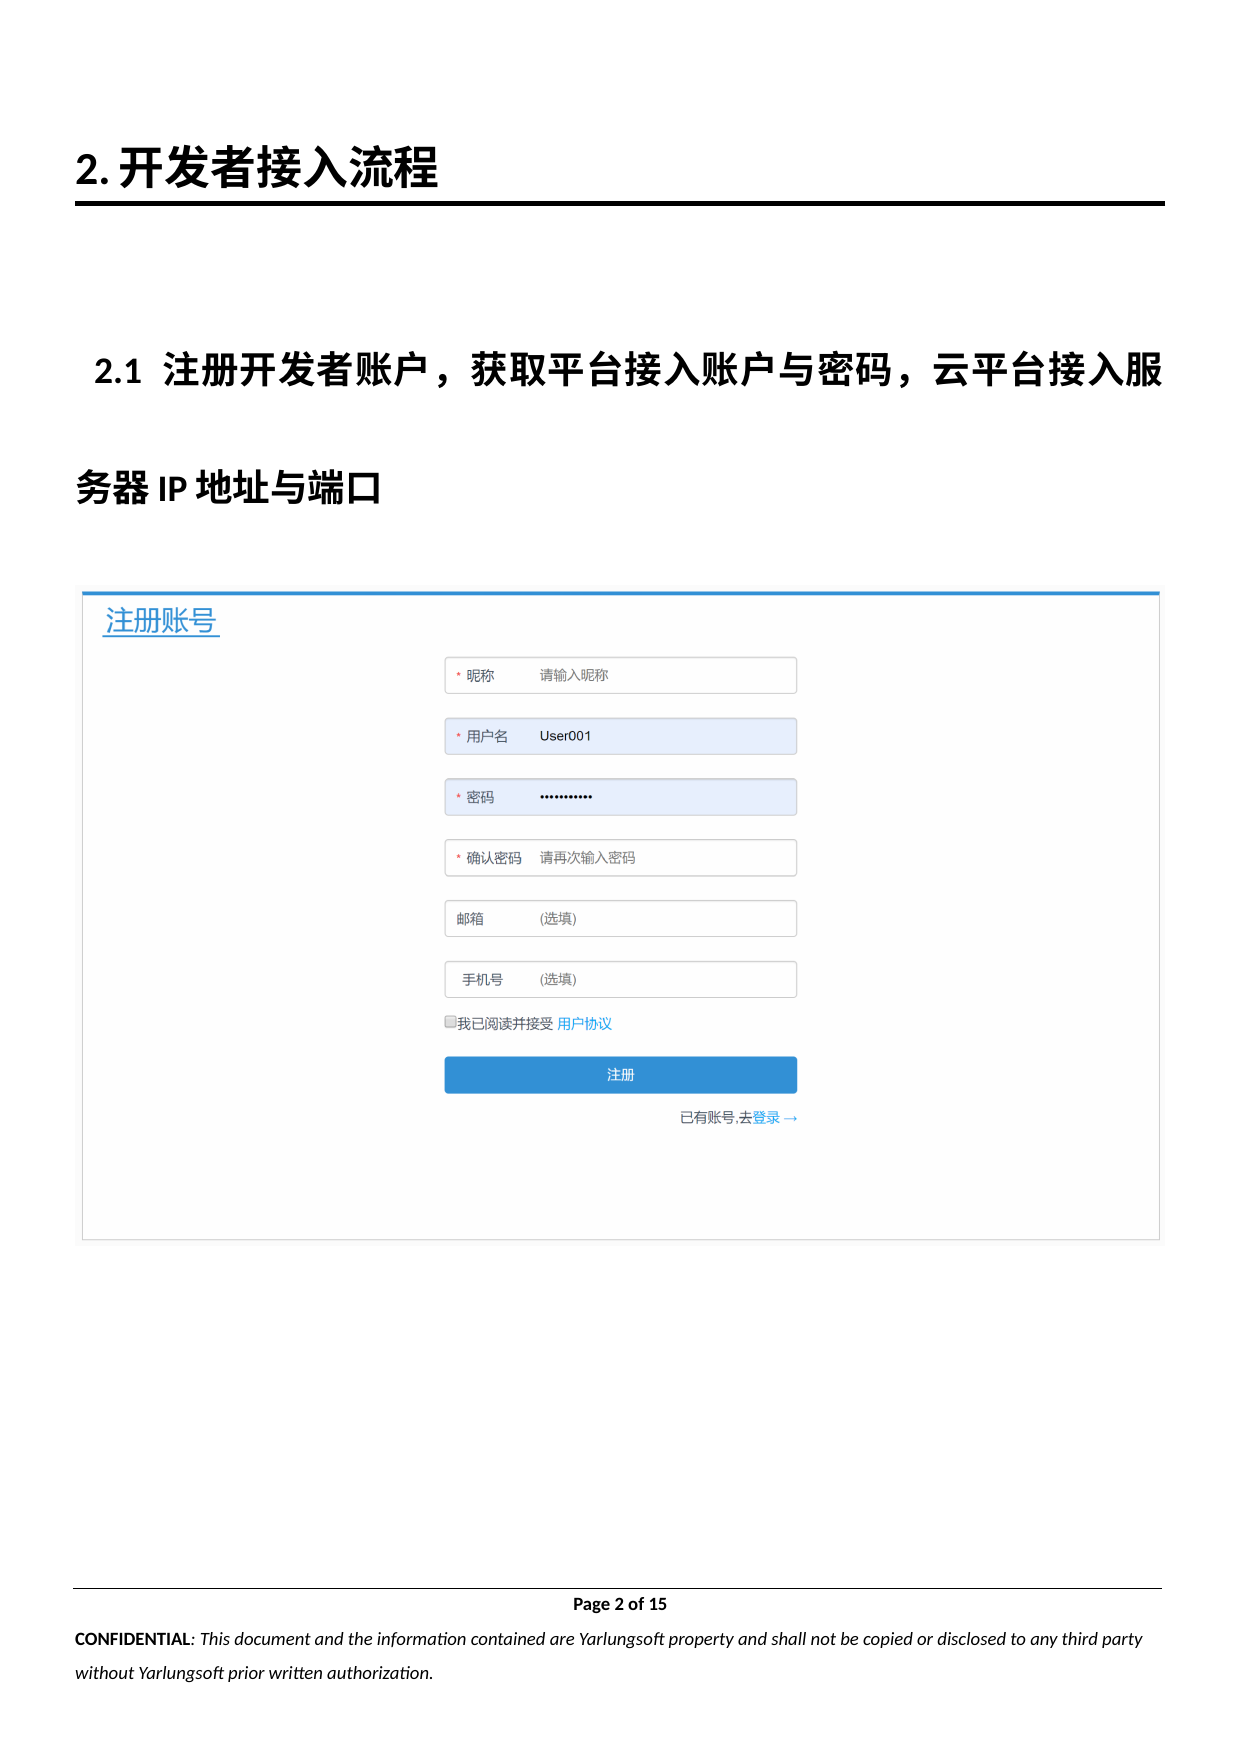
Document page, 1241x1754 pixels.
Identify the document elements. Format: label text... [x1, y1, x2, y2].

picture [75, 585, 1165, 1246]
subtitle 开发者接入流程 [75, 131, 1165, 201]
subtitle 注册开发者账户，获取平台接入账户与密码，云平台接入服务器IP地址与端口 [75, 333, 1165, 519]
